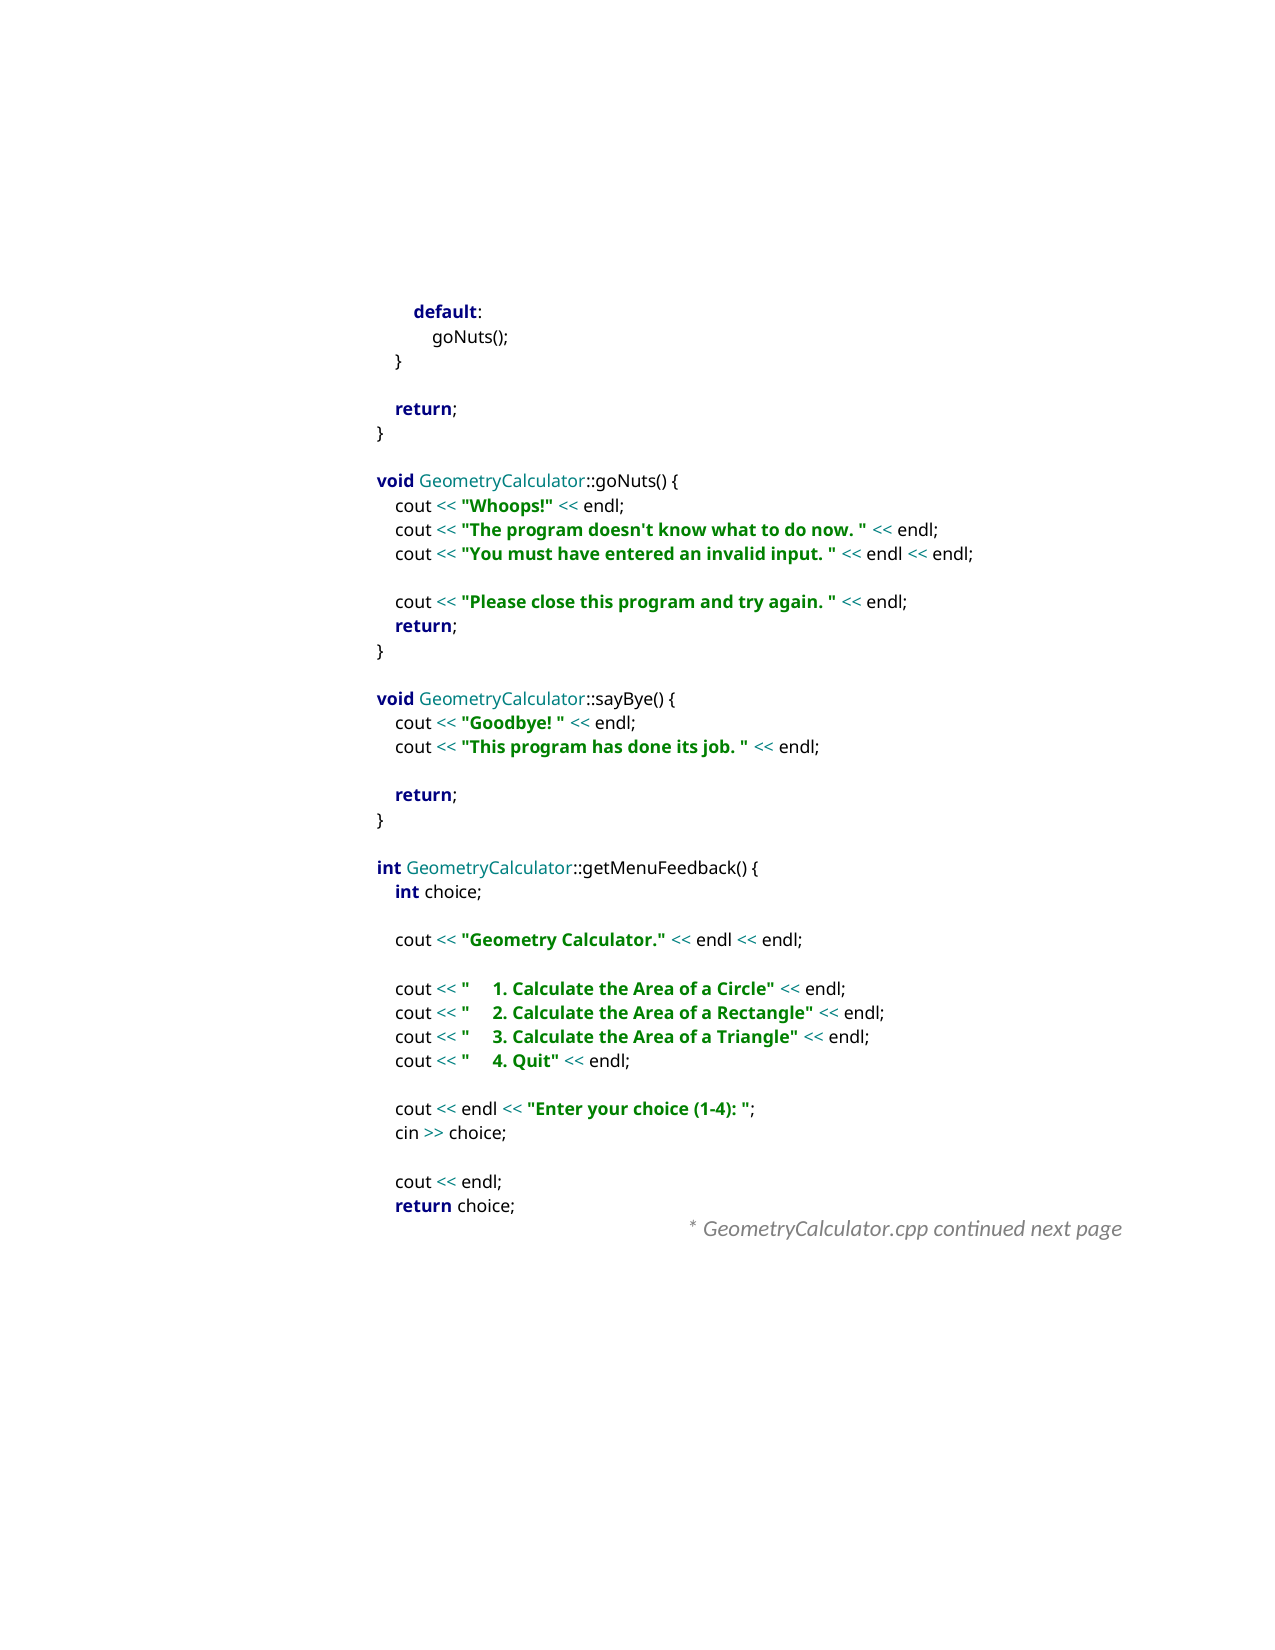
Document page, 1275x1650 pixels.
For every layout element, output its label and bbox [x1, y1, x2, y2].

list [225, 150, 1125, 1242]
